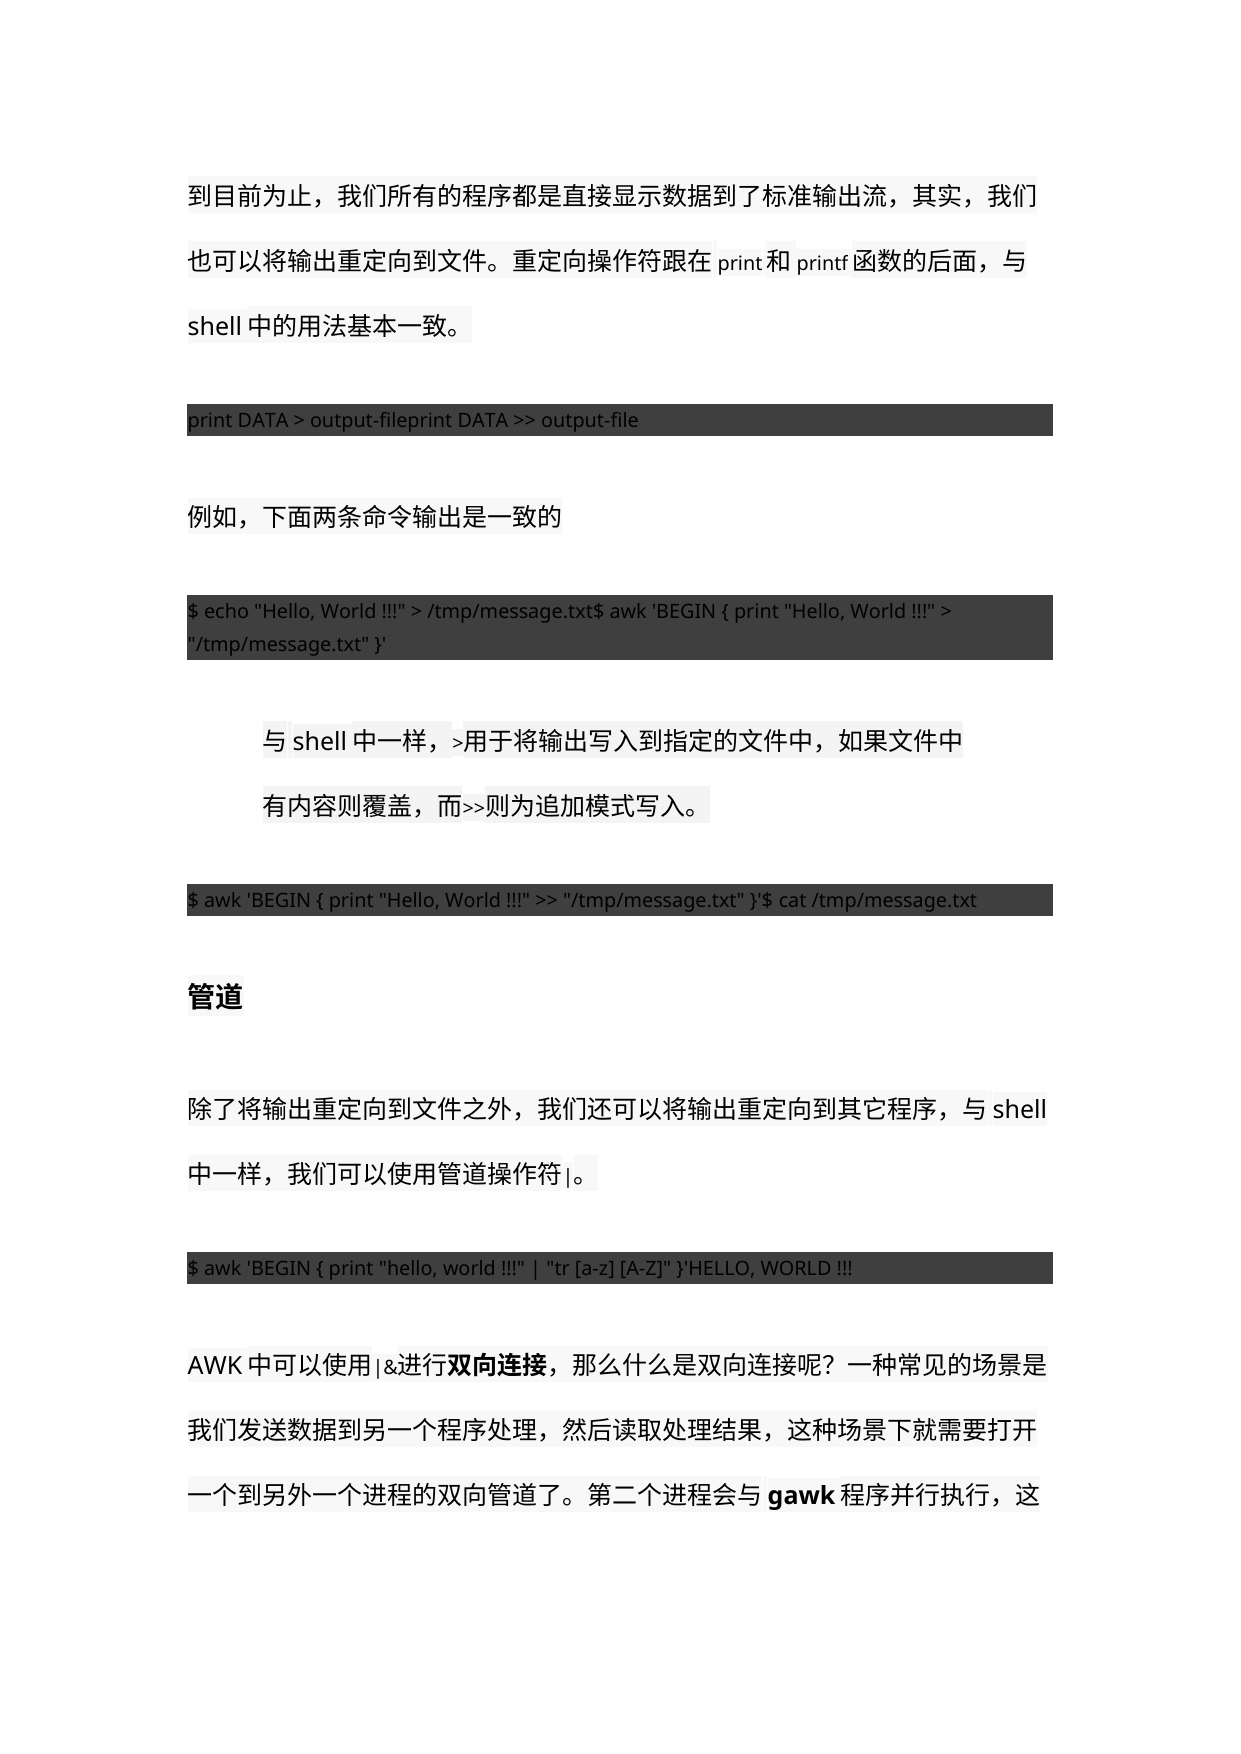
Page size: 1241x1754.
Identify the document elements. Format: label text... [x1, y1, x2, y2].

text $ awk 'BEGIN { print "Hello, World !!!" >> "/tmp/message.txt" }'$ cat /tmp/message.txt [187, 884, 1053, 916]
text $ echo "Hello, World !!!" > /tmp/message.txt$ awk 'BEGIN { print "Hello, World !!!" > "/tmp/message.txt" }' [187, 595, 1053, 660]
text $ awk 'BEGIN { print "hello, world !!!" | "tr [a-z] [A-Z]" }'HELLO, WORLD !!! [187, 1252, 1053, 1284]
text 除了将输出重定向到文件之外，我们还可以将输出重定向到其它程序，与shell中一样，我们可以使用管道操作符|。 [187, 1075, 1053, 1205]
text 到目前为止，我们所有的程序都是直接显示数据到了标准输出流，其实，我们也可以将输出重定向到文件。重定向操作符跟在print和printf函数的后面，与shell中的用法基本一致。 [187, 162, 1053, 357]
text 与shell中一样，>用于将输出写入到指定的文件中，如果文件中有内容则覆盖，而>>则为追加模式写入。 [262, 707, 978, 837]
subtitle 管道 [187, 963, 1053, 1028]
text print DATA > output-fileprint DATA >> output-file [187, 404, 1053, 436]
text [187, 1331, 1053, 1526]
text 例如，下面两条命令输出是一致的 [187, 483, 1053, 548]
